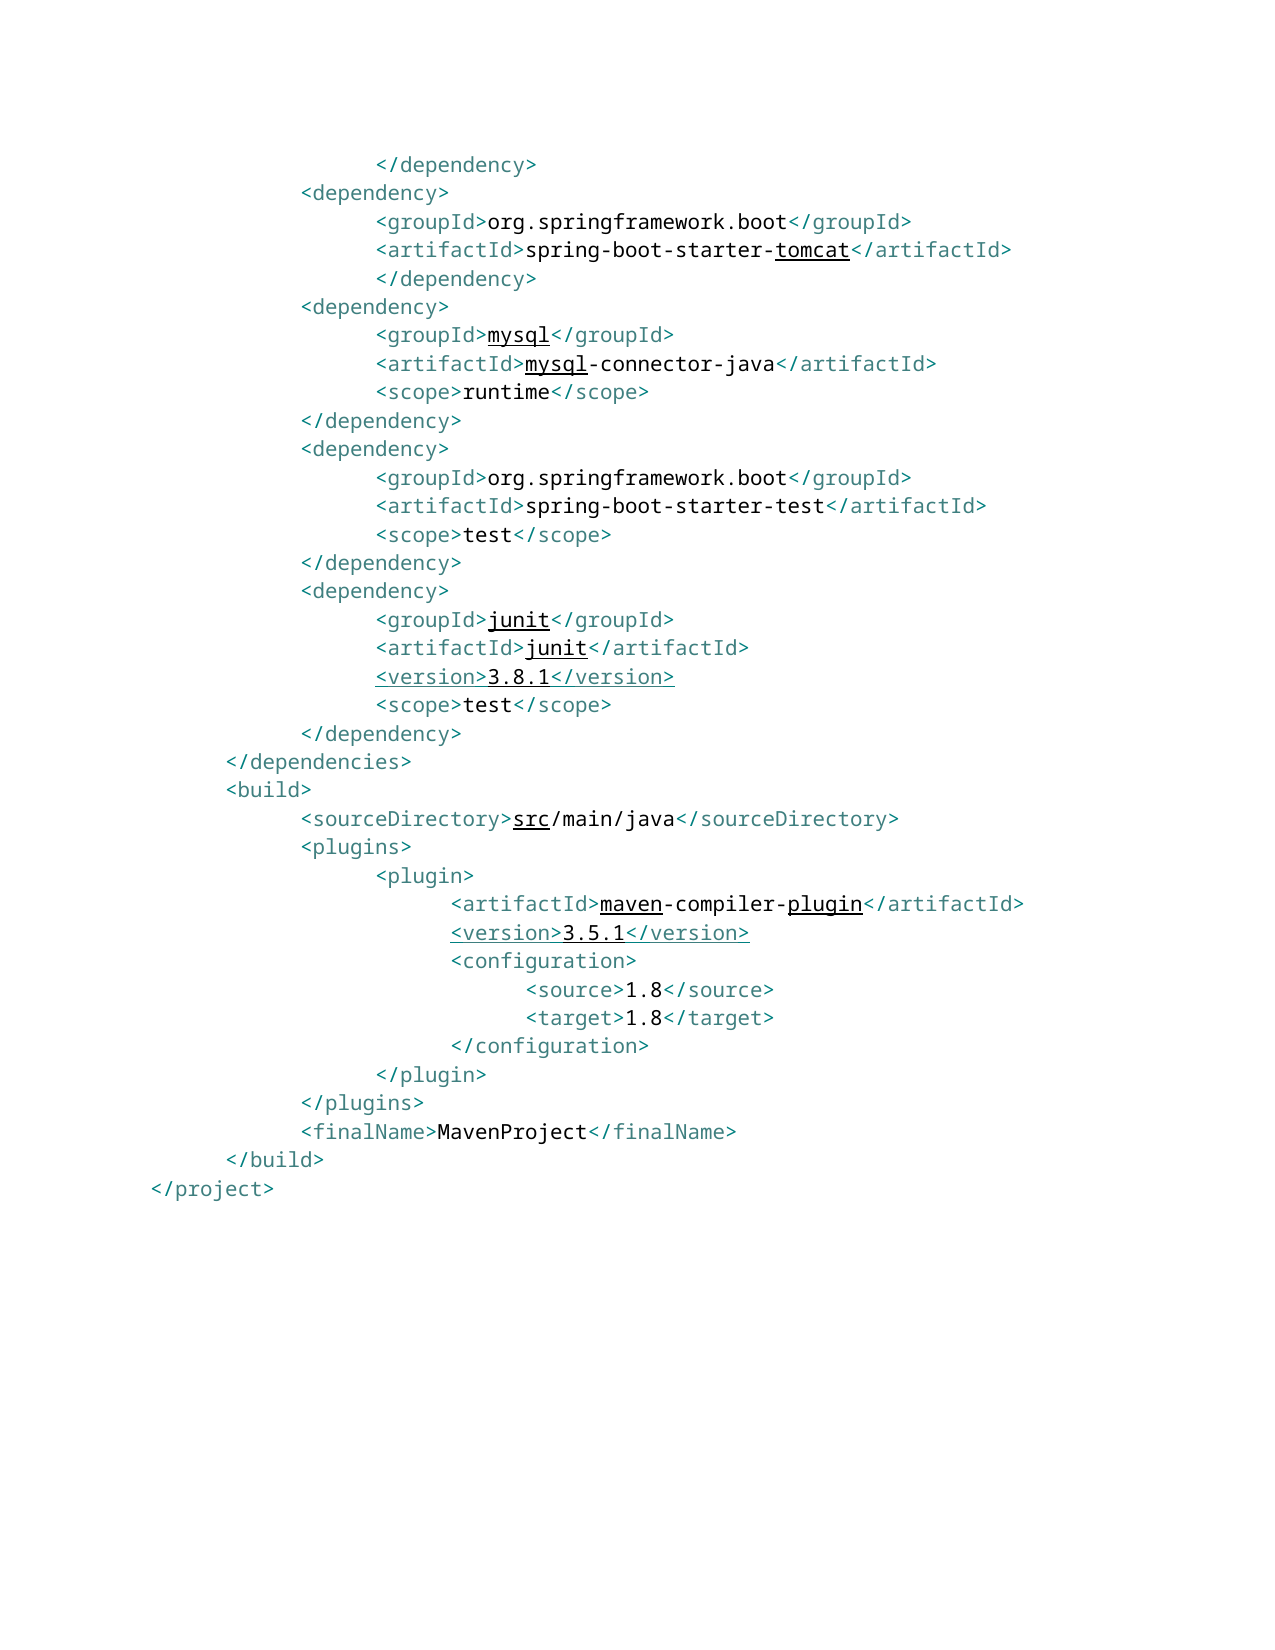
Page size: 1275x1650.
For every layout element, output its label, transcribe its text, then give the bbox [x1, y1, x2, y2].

text </project> [150, 1174, 1125, 1202]
text <artifactId>spring-boot-starter-test</artifactId> [150, 491, 1125, 520]
text <dependency> [150, 292, 1125, 321]
text </dependency> [150, 406, 1125, 434]
text <artifactId>mysql-connector-java</artifactId> [150, 349, 1125, 377]
text <dependency> [150, 178, 1125, 207]
text </plugin> [150, 1060, 1125, 1088]
text <plugin> [150, 861, 1125, 889]
text <groupId>org.springframework.boot</groupId> [150, 463, 1125, 491]
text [150, 207, 1125, 235]
text <version>3.5.1</version> [150, 918, 1125, 946]
text <source>1.8</source> [150, 975, 1125, 1003]
text <scope>test</scope> [150, 690, 1125, 719]
text <artifactId>maven-compiler-plugin</artifactId> [150, 889, 1125, 918]
text <groupId>junit</groupId> [150, 605, 1125, 633]
text <dependency> [150, 434, 1125, 463]
text </build> [150, 1145, 1125, 1174]
text <build> [150, 776, 1125, 804]
text <scope>test</scope> [150, 520, 1125, 548]
text <dependency> [150, 577, 1125, 605]
text <target>1.8</target> [150, 1003, 1125, 1032]
text </dependency> [150, 719, 1125, 747]
text </dependency> [150, 264, 1125, 292]
text </dependencies> [150, 747, 1125, 776]
text <sourceDirectory>src/main/java</sourceDirectory> [150, 804, 1125, 832]
text <artifactId>spring-boot-starter-tomcat</artifactId> [150, 235, 1125, 264]
text <artifactId>junit</artifactId> [150, 633, 1125, 662]
text </configuration> [150, 1032, 1125, 1060]
text </dependency> [150, 548, 1125, 577]
text <plugins> [150, 832, 1125, 861]
text <configuration> [150, 946, 1125, 975]
text </dependency> [150, 150, 1125, 178]
text </plugins> [150, 1088, 1125, 1117]
text <groupId>mysql</groupId> [150, 321, 1125, 349]
text <version>3.8.1</version> [150, 662, 1125, 690]
text <scope>runtime</scope> [150, 377, 1125, 406]
text <finalName>MavenProject</finalName> [150, 1117, 1125, 1145]
